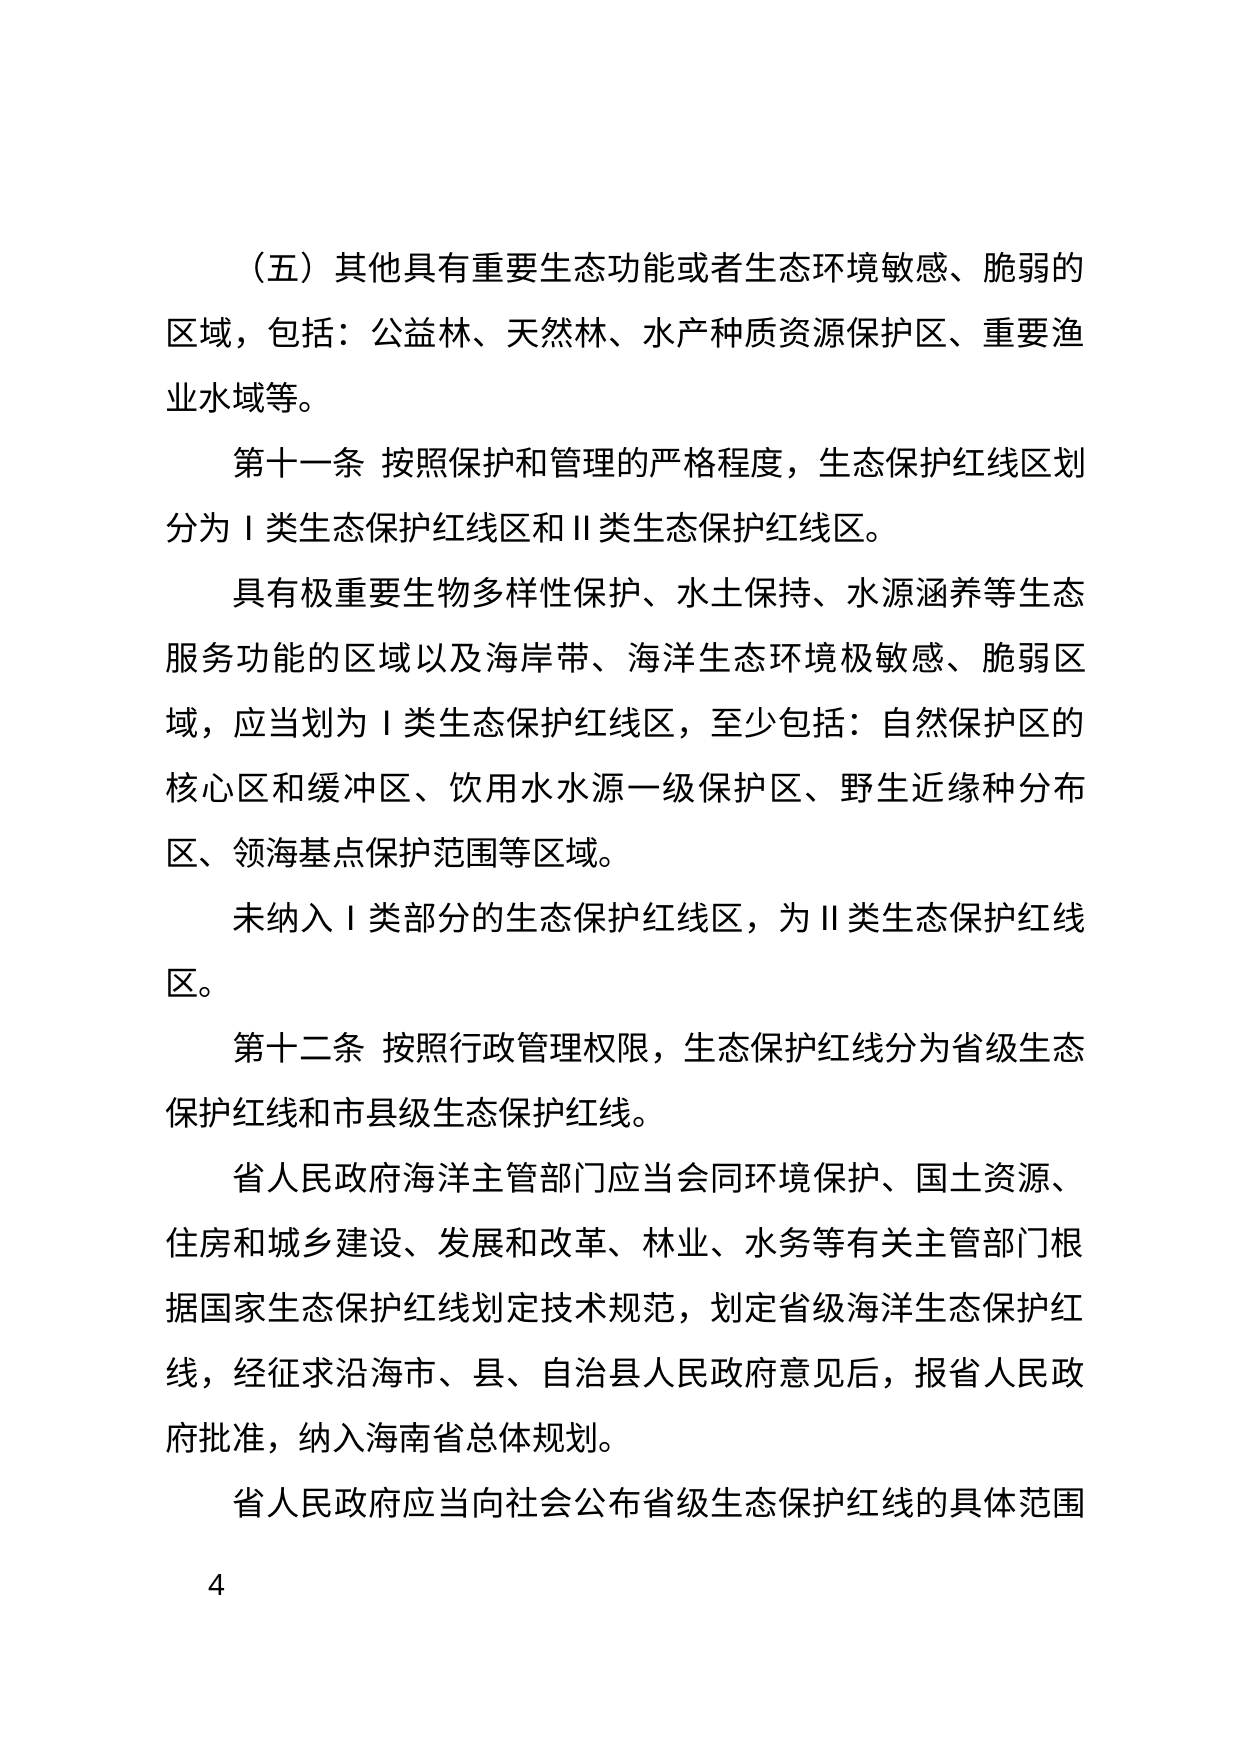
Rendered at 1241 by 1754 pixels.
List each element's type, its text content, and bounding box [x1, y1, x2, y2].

text 第十一条 按照保护和管理的严格程度，生态保护红线区划分为Ⅰ类生态保护红线区和Ⅱ类生态保护红线区。 [165, 428, 1087, 558]
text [165, 1468, 1087, 1533]
text 未纳入Ⅰ类部分的生态保护红线区，为Ⅱ类生态保护红线区。 [165, 883, 1087, 1013]
text （五）其他具有重要生态功能或者生态环境敏感、脆弱的区域，包括：公益林、天然林、水产种质资源保护区、重要渔业水域等。 [165, 233, 1087, 428]
text 省人民政府海洋主管部门应当会同环境保护、国土资源、住房和城乡建设、发展和改革、林业、水务等有关主管部门根据国家生态保护红线划定技术规范，划定省级海洋生态保护红线，经征求沿海市、县、自治县人民政府意见后，报省人民政府批准，纳入海南省总体规划。 [165, 1143, 1087, 1468]
text 第十二条 按照行政管理权限，生态保护红线分为省级生态保护红线和市县级生态保护红线。 [165, 1013, 1087, 1143]
text 具有极重要生物多样性保护、水土保持、水源涵养等生态服务功能的区域以及海岸带、海洋生态环境极敏感、脆弱区域，应当划为Ⅰ类生态保护红线区，至少包括：自然保护区的核心区和缓冲区、饮用水水源一级保护区、野生近缘种分布区、领海基点保护范围等区域。 [165, 558, 1087, 883]
